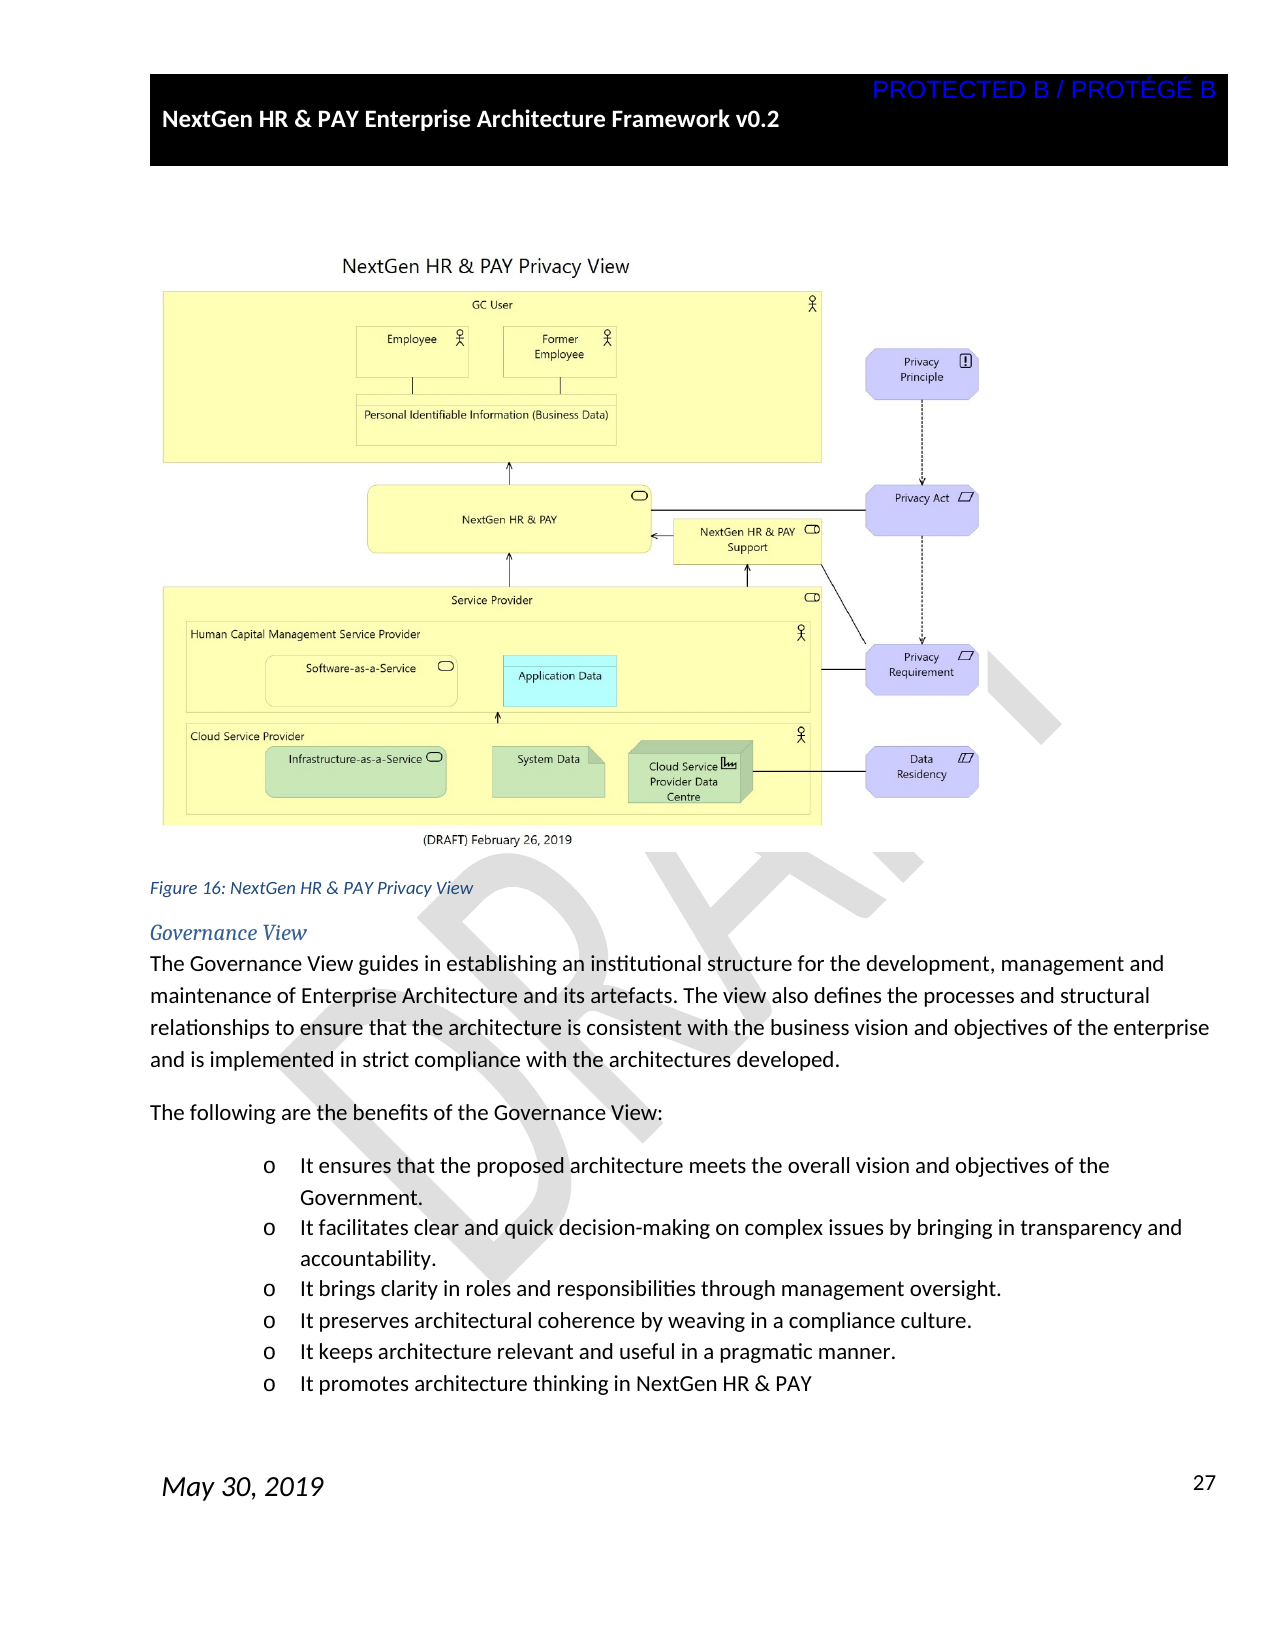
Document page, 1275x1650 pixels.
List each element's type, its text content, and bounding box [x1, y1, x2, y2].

text Figure 16: NextGen HR & PAY Privacy View [150, 876, 1228, 899]
list It brings clarity in roles and responsibilities through management oversight. [262, 1274, 1228, 1303]
list It preserves architectural coherence by weaving in a compliance culture. [262, 1306, 1228, 1335]
list It facilitates clear and quick decision-making on complex issues by bringing in transparency and accountability. [262, 1213, 1228, 1272]
subtitle Governance View [150, 920, 1228, 947]
text The Governance View guides in establishing an institutional structure for the development, management and maintenance of Enterprise Architecture and its artefacts. The view also defines the processes and structural relationships to ensure that the architecture is consistent with the business vision and objectives of the enterprise and is implemented in strict compliance with the architectures developed. [150, 949, 1228, 1073]
text The following are the benefits of the Governance View: [150, 1098, 1228, 1126]
list It promotes architecture thinking in NextGen HR & PAY [262, 1369, 1228, 1398]
picture [150, 247, 988, 852]
list It ensures that the proposed architecture meets the overall vision and objectives of the Government. [262, 1151, 1228, 1211]
list It keeps architecture relevant and useful in a pragmatic manner. [262, 1337, 1228, 1366]
